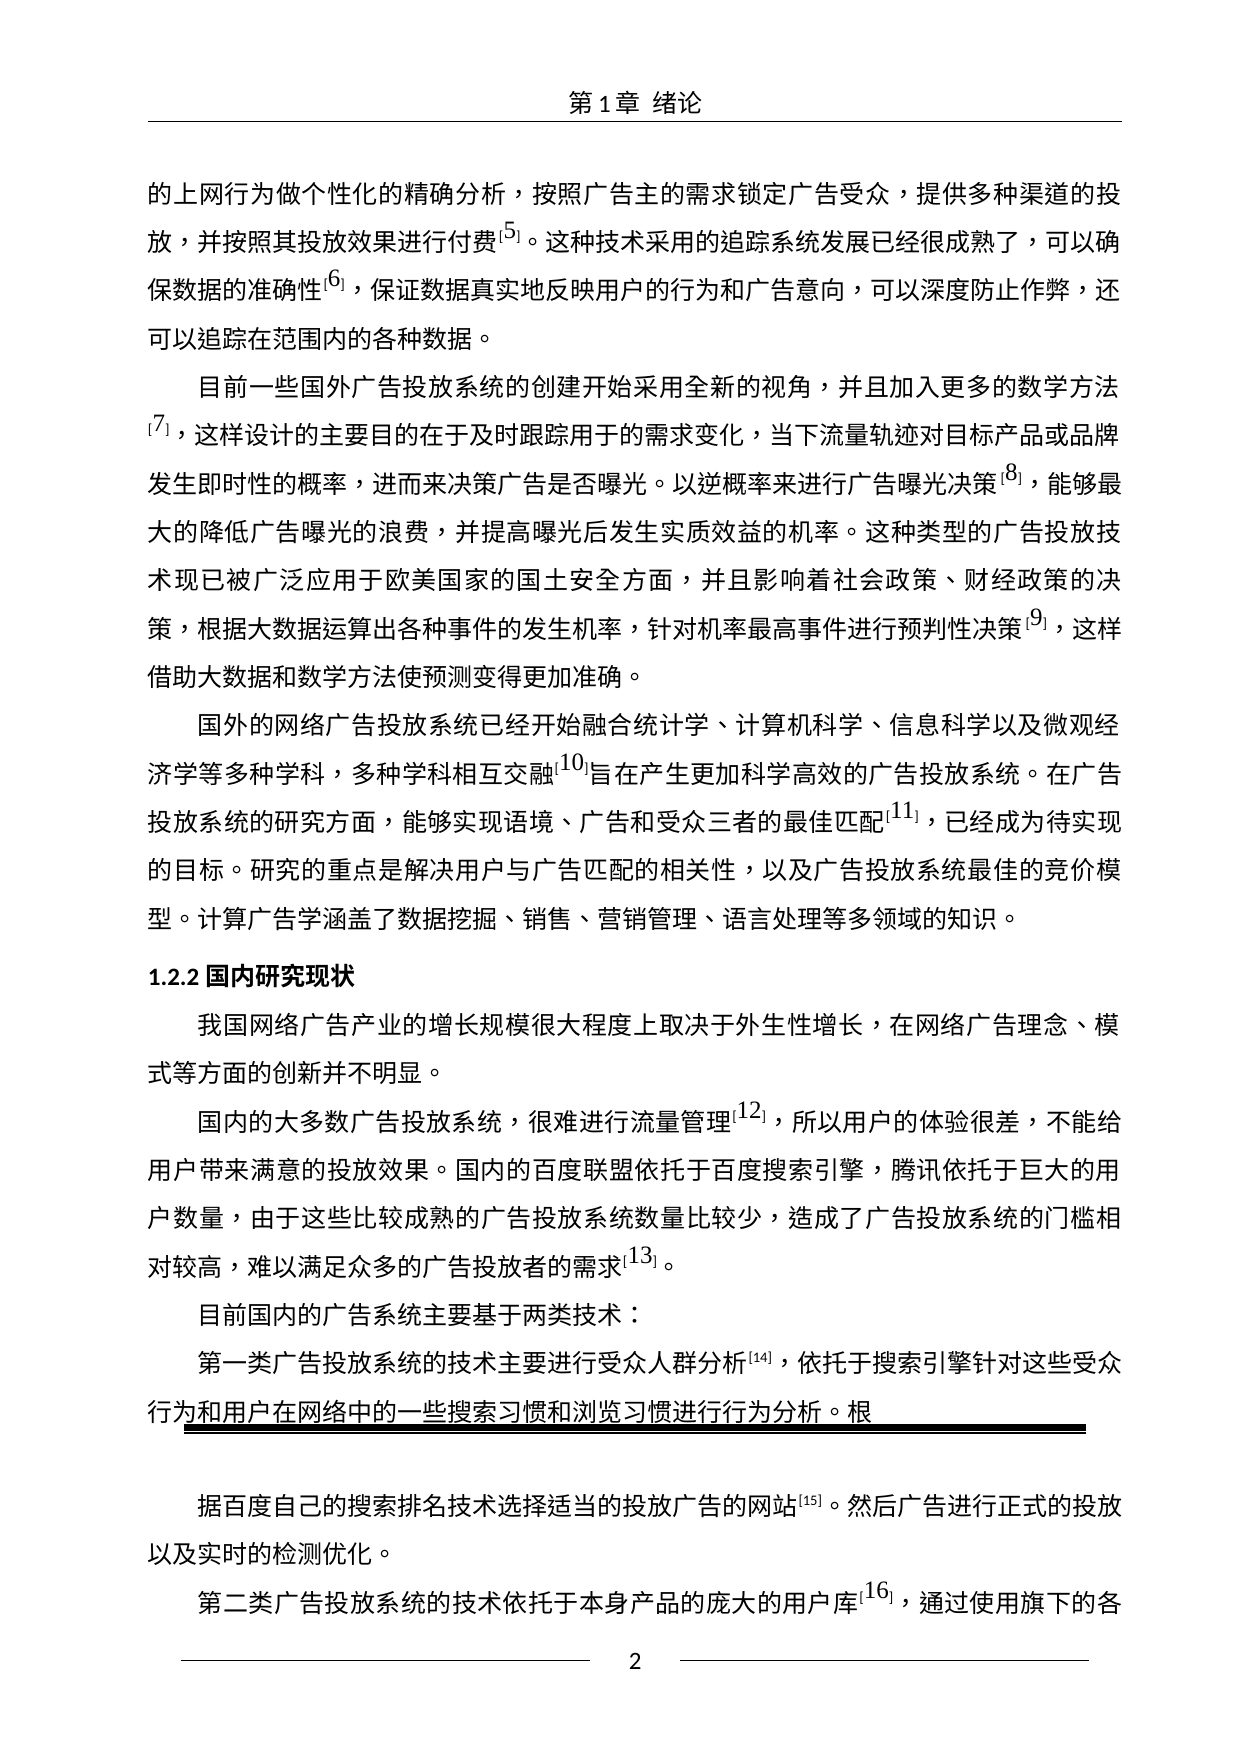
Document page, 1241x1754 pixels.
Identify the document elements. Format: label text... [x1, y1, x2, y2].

text 我国网络广告产业的增长规模很大程度上取决于外生性增长，在网络广告理念、模式等方面的创新并不明显。 [148, 992, 1122, 1089]
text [148, 161, 1122, 354]
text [148, 1570, 1122, 1618]
text 第一类广告投放系统的技术主要进行受众人群分析[14]，依托于搜索引擎针对这些受众行为和用户在网络中的一些搜索习惯和浏览习惯进行行为分析。根 [148, 1331, 1122, 1427]
text 目前一些国外广告投放系统的创建开始采用全新的视角，并且加入更多的数学方法[7]，这样设计的主要目的在于及时跟踪用于的需求变化，当下流量轨迹对目标产品或品牌发生即时性的概率，进而来决策广告是否曝光。以逆概率来进行广告曝光决策[8]，能够最大的降低广告曝光的浪费，并提高曝光后发生实质效益的机率。这种类型的广告投放技术现已被广泛应用于欧美国家的国土安全方面，并且影响着社会政策、财经政策的决策，根据大数据运算出各种事件的发生机率，针对机率最高事件进行预判性决策[9]，这样借助大数据和数学方法使预测变得更加准确。 [148, 354, 1122, 693]
text 据百度自己的搜索排名技术选择适当的投放广告的网站[15]。然后广告进行正式的投放以及实时的检测优化。 [148, 1473, 1122, 1570]
text 国外的网络广告投放系统已经开始融合统计学、计算机科学、信息科学以及微观经济学等多种学科，多种学科相互交融[10]旨在产生更加科学高效的广告投放系统。在广告投放系统的研究方面，能够实现语境、广告和受众三者的最佳匹配[11]，已经成为待实现的目标。研究的重点是解决用户与广告匹配的相关性，以及广告投放系统最佳的竞价模型。计算广告学涵盖了数据挖掘、销售、营销管理、语言处理等多领域的知识。 [148, 693, 1122, 934]
text 国内的大多数广告投放系统，很难进行流量管理[12]，所以用户的体验很差，不能给用户带来满意的投放效果。国内的百度联盟依托于百度搜索引擎，腾讯依托于巨大的用户数量，由于这些比较成熟的广告投放系统数量比较少，造成了广告投放系统的门槛相对较高，难以满足众多的广告投放者的需求[13]。 [148, 1089, 1122, 1282]
subtitle 1.2.2 国内研究现状 [148, 958, 1122, 992]
text 目前国内的广告系统主要基于两类技术： [148, 1282, 1122, 1331]
